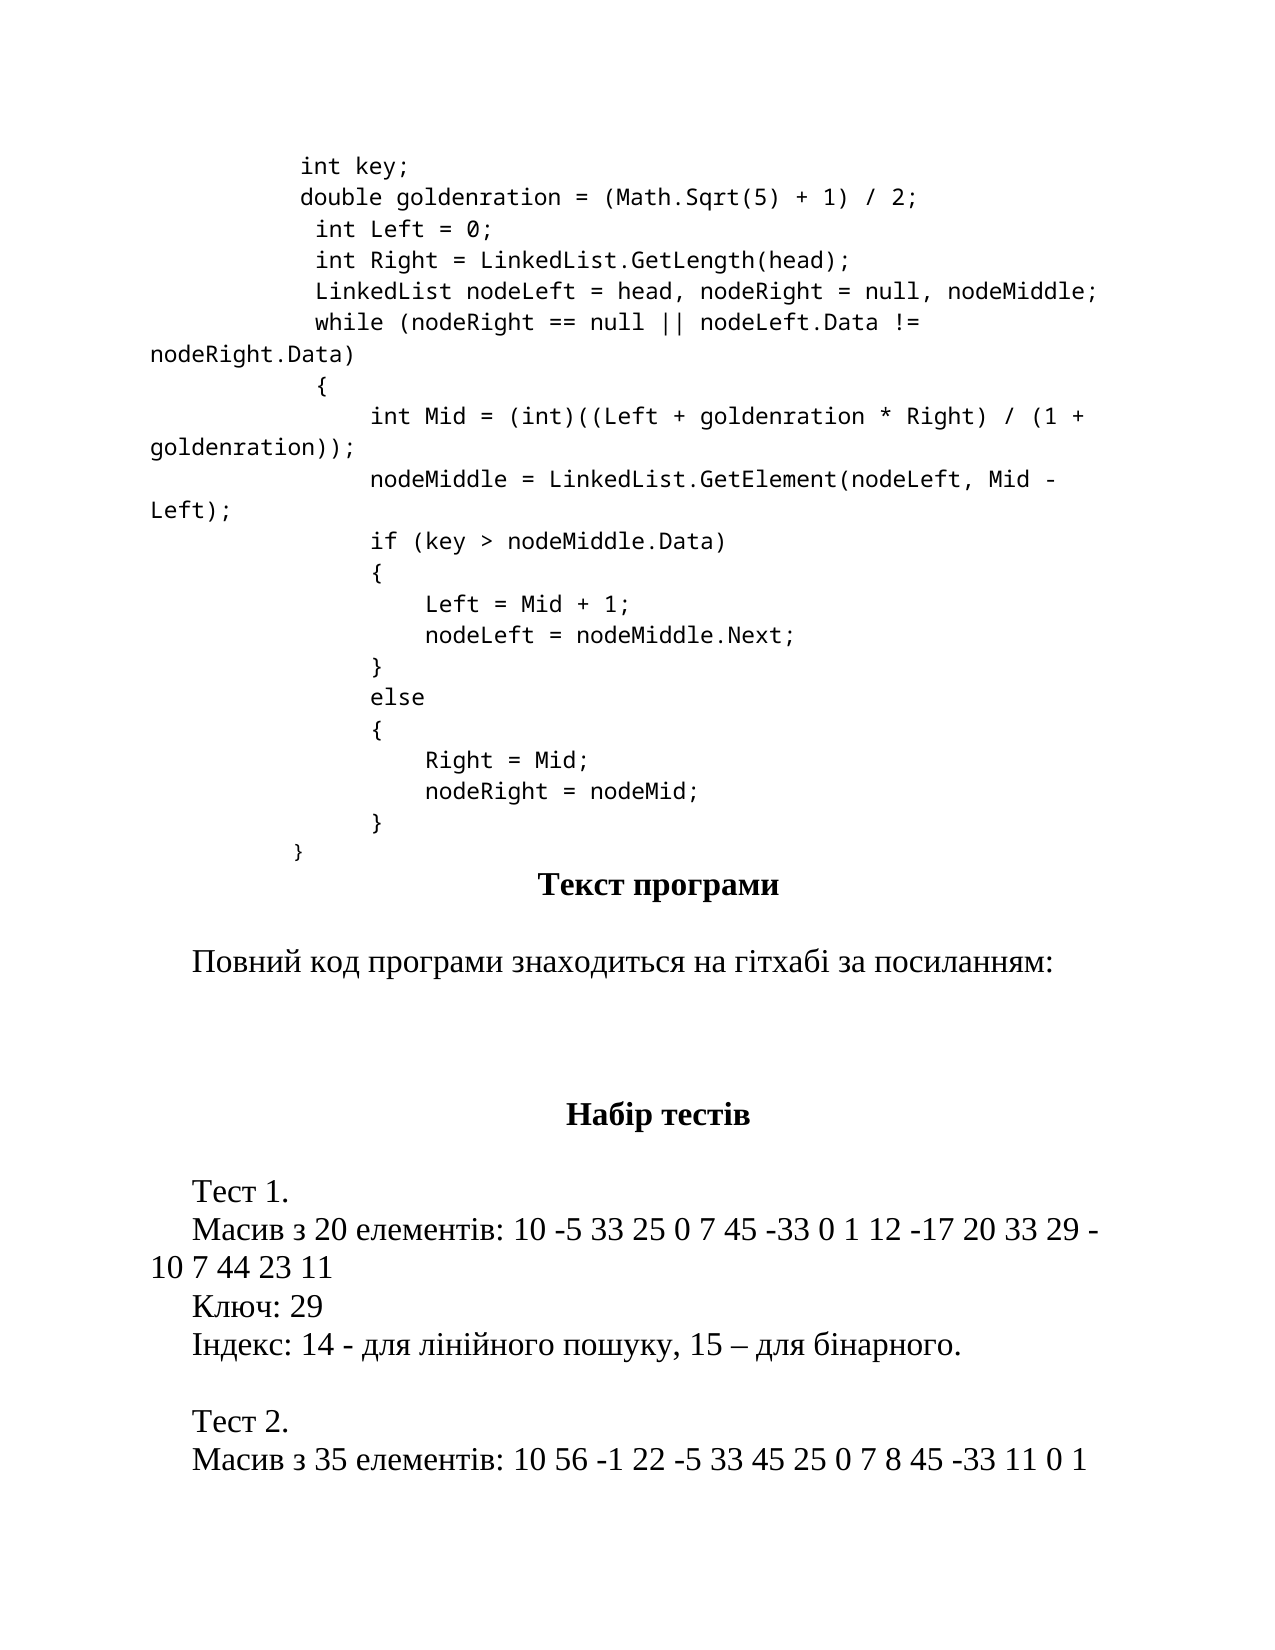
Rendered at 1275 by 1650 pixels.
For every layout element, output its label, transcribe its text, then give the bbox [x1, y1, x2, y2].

text if (key > nodeMiddle.Data) [150, 525, 1125, 556]
text while (nodeRight == null || nodeLeft.Data != nodeRight.Data) [150, 306, 1125, 369]
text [150, 1439, 1125, 1478]
text LinkedList nodeLeft = head, nodeRight = null, nodeMiddle; [150, 275, 1125, 306]
text } [150, 837, 1125, 864]
text Набір тестів [150, 1094, 1125, 1133]
text nodeLeft = nodeMiddle.Next; [150, 619, 1125, 650]
text Right = Mid; [150, 744, 1125, 775]
text { [150, 369, 1125, 400]
text Left = Mid + 1; [150, 587, 1125, 619]
text Індекс: 14 - для лінійного пошуку, 15 – для бінарного. [150, 1324, 1125, 1363]
text int key; [225, 150, 1125, 181]
text int Left = 0; [150, 212, 1125, 244]
text double goldenration = (Math.Sqrt(5) + 1) / 2; [225, 181, 1125, 212]
text Масив з 20 елементів: 10 -5 33 25 0 7 45 -33 0 1 12 -17 20 33 29 -10 7 44 23 11 [150, 1209, 1125, 1286]
text Повний код програми знаходиться на гітхабі за посиланням: [150, 941, 1125, 979]
text nodeRight = nodeMid; [150, 775, 1125, 806]
text Текст програми [150, 864, 1125, 903]
text Тест 2. [150, 1401, 1125, 1439]
text Тест 1. [150, 1171, 1125, 1209]
text { [150, 556, 1125, 587]
text int Mid = (int)((Left + goldenration * Right) / (1 + goldenration)); [150, 400, 1125, 462]
text { [150, 712, 1125, 744]
text nodeMiddle = LinkedList.GetElement(nodeLeft, Mid - Left); [150, 462, 1125, 525]
text int Right = LinkedList.GetLength(head); [150, 244, 1125, 275]
text } [150, 650, 1125, 681]
text } [150, 806, 1125, 837]
text else [150, 681, 1125, 712]
text Ключ: 29 [150, 1286, 1125, 1324]
